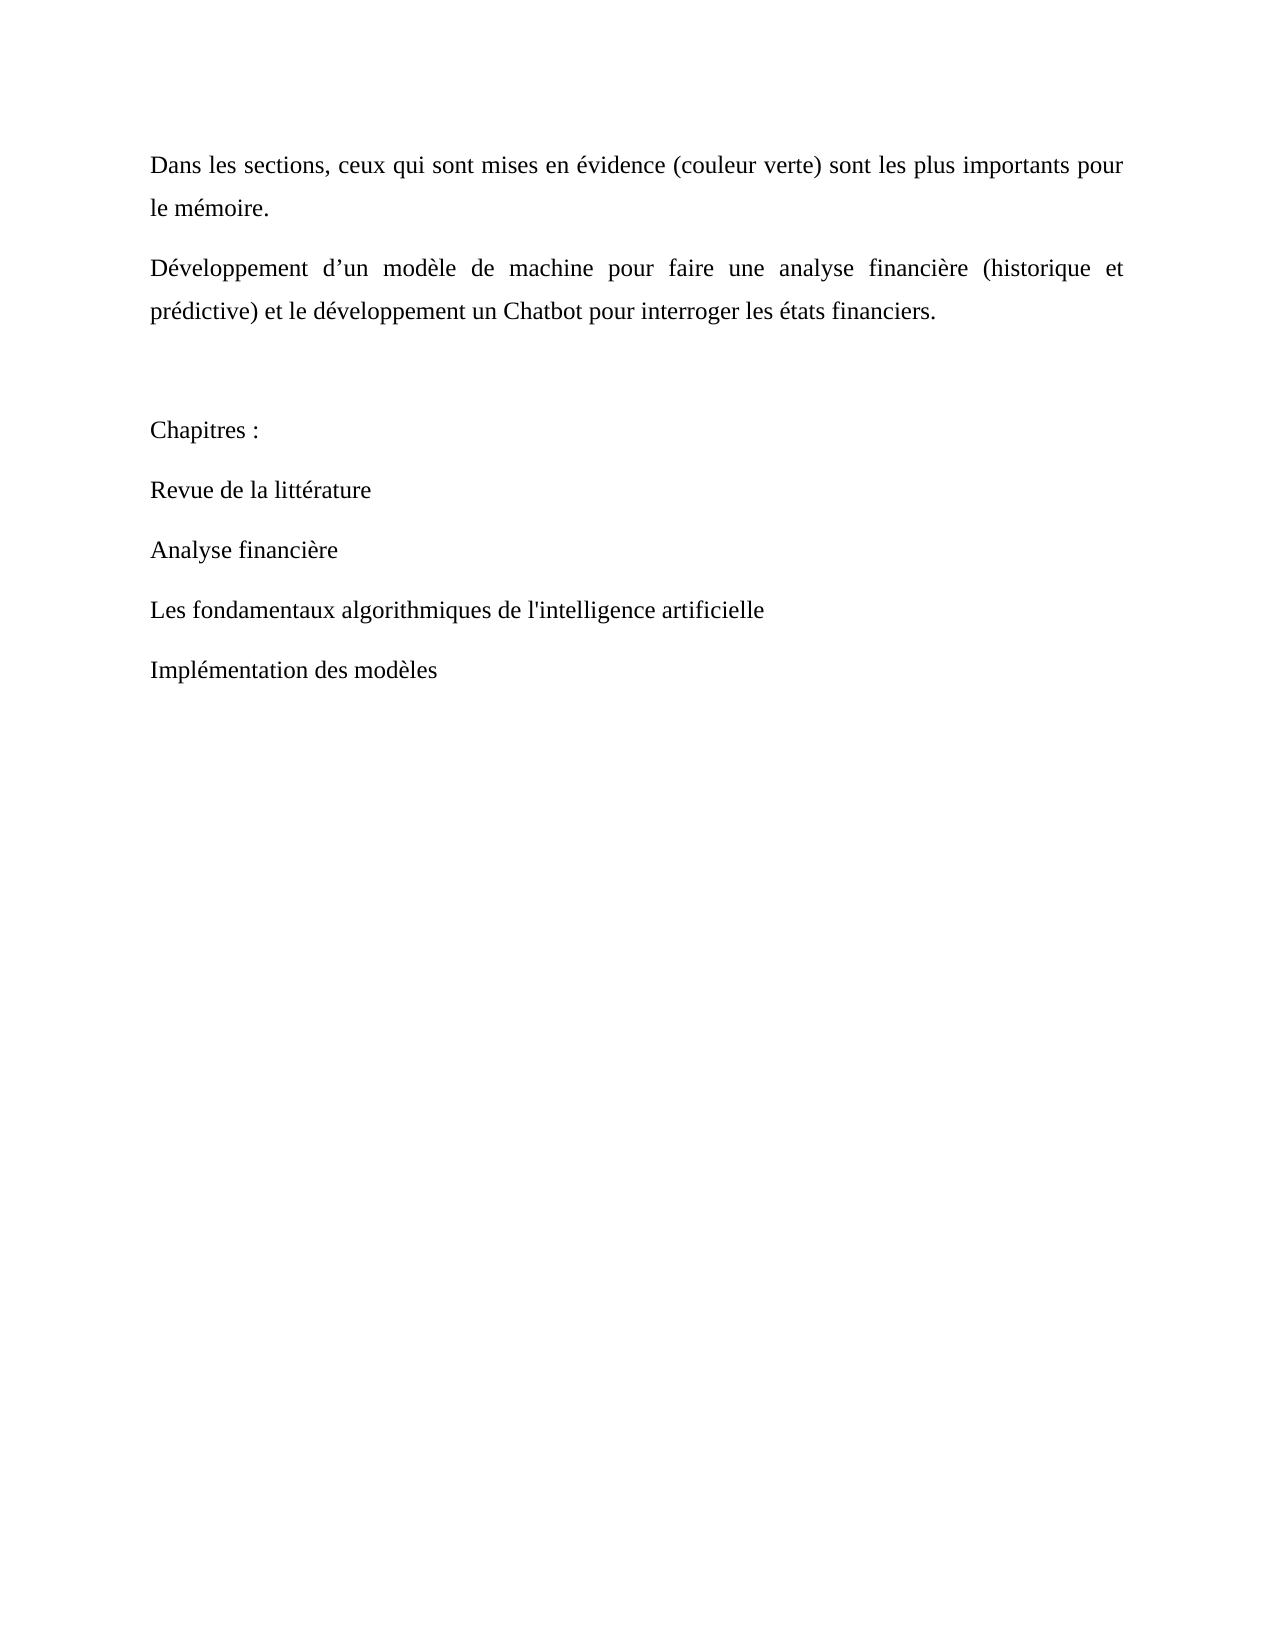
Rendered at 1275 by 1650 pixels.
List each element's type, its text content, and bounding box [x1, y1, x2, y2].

text Développement d’un modèle de machine pour faire une analyse financière (historique et prédictive) et le développement un Chatbot pour interroger les états financiers. [150, 253, 1125, 325]
text Revue de la littérature [150, 475, 1125, 504]
text Analyse financière [150, 535, 1125, 564]
text Implémentation des modèles [150, 655, 1125, 683]
text Chapitres : [150, 416, 1125, 444]
text Dans les sections, ceux qui sont mises en évidence (couleur verte) sont les plus importants pour le mémoire. [150, 150, 1125, 222]
text Les fondamentaux algorithmiques de l'intelligence artificielle [150, 595, 1125, 624]
